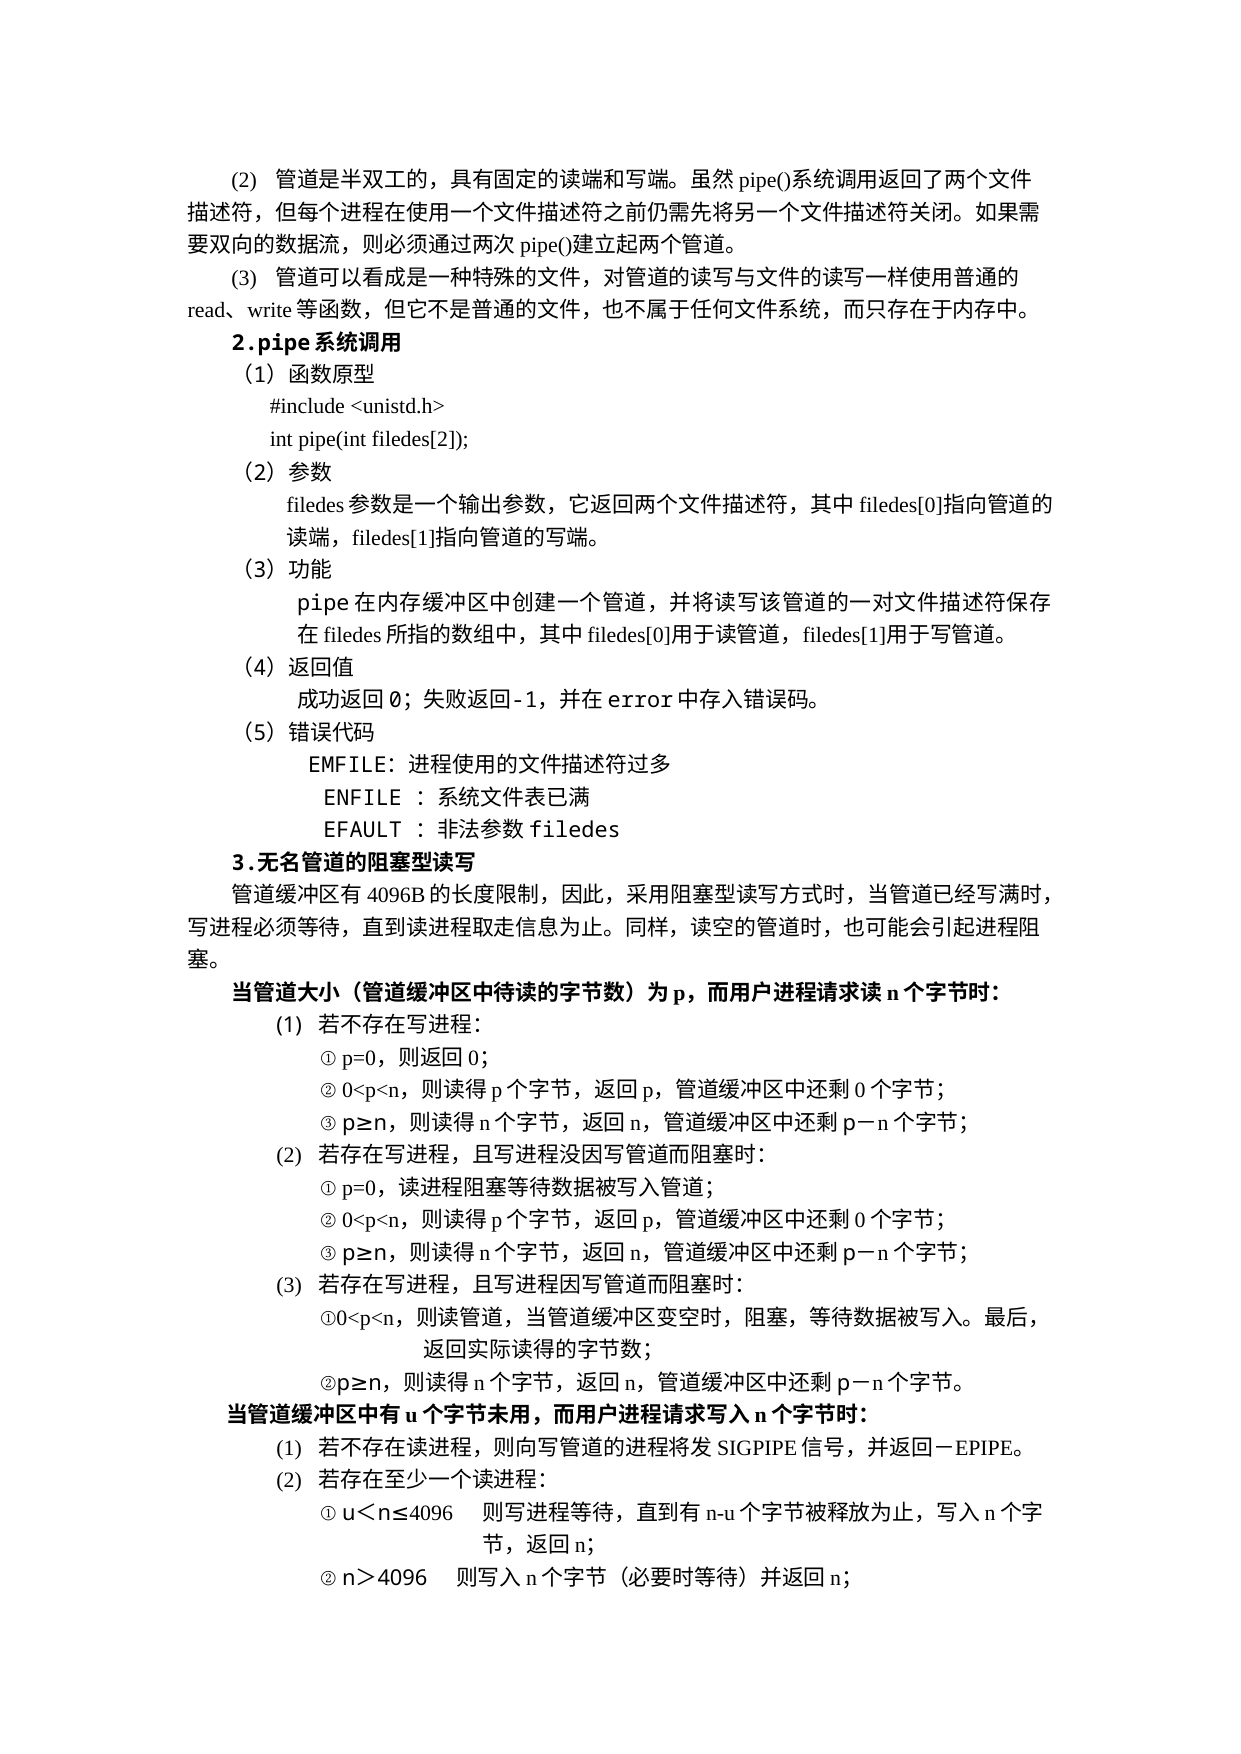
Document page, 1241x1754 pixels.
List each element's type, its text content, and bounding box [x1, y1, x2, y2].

text 2.pipe系统调用 [187, 324, 1053, 357]
text 当管道大小（管道缓冲区中待读的字节数）为p，而用户进程请求读n个字节时： [231, 974, 1053, 1007]
list 若存在至少一个读进程： [232, 1462, 1053, 1494]
text ENFILE ：系统文件表已满 [187, 779, 1053, 812]
text EMFILE：进程使用的文件描述符过多 [187, 747, 1053, 779]
text ② 0<p<n，则读得p个字节，返回p，管道缓冲区中还剩0个字节； [276, 1072, 1053, 1104]
text int pipe(int filedes[2]); [231, 422, 1053, 454]
list 管道是半双工的，具有固定的读端和写端。虽然pipe()系统调用返回了两个文件描述符，但每个进程在使用一个文件描述符之前仍需先将另一个文件描述符关闭。如果需要双向的数据流，则必须通过两次pipe()建立起两个管道。 [187, 162, 1053, 259]
text （4）返回值 [187, 649, 1053, 682]
text （1）函数原型 [187, 357, 1053, 389]
text 3.无名管道的阻塞型读写 [187, 844, 1053, 877]
text 当管道缓冲区中有u个字节未用，而用户进程请求写入n个字节时： [187, 1397, 1053, 1429]
text ① p=0，则返回0； [276, 1039, 1053, 1072]
list 若存在写进程，且写进程没因写管道而阻塞时： [232, 1137, 1053, 1169]
list 若存在写进程，且写进程因写管道而阻塞时： [232, 1267, 1053, 1299]
text ② n＞4096 则写入n个字节（必要时等待）并返回n； [276, 1559, 1053, 1592]
text #include <unistd.h> [231, 389, 1053, 422]
text 成功返回0；失败返回-1，并在error中存入错误码。 [297, 682, 1053, 714]
text （3）功能 [187, 552, 1053, 584]
text ②p≥n，则读得n个字节，返回n，管道缓冲区中还剩p－n个字节。 [276, 1364, 1053, 1397]
text EFAULT ：非法参数filedes [187, 812, 1053, 844]
text （5）错误代码 [187, 714, 1053, 747]
text ①0<p<n，则读管道，当管道缓冲区变空时，阻塞，等待数据被写入。最后，返回实际读得的字节数； [320, 1299, 1053, 1364]
text （2）参数 [187, 454, 1053, 487]
list 管道可以看成是一种特殊的文件，对管道的读写与文件的读写一样使用普通的read、write等函数，但它不是普通的文件，也不属于任何文件系统，而只存在于内存中。 [187, 259, 1053, 324]
text filedes参数是一个输出参数，它返回两个文件描述符，其中filedes[0]指向管道的读端，filedes[1]指向管道的写端。 [286, 487, 1053, 552]
text ① u＜n≤4096 则写进程等待，直到有n-u个字节被释放为止，写入n个字节，返回n； [320, 1494, 1053, 1559]
text pipe在内存缓冲区中创建一个管道，并将读写该管道的一对文件描述符保存在filedes所指的数组中，其中filedes[0]用于读管道，filedes[1]用于写管道。 [297, 584, 1053, 649]
text ② 0<p<n，则读得p个字节，返回p，管道缓冲区中还剩0个字节； [276, 1202, 1053, 1234]
text 管道缓冲区有4096B的长度限制，因此，采用阻塞型读写方式时，当管道已经写满时，写进程必须等待，直到读进程取走信息为止。同样，读空的管道时，也可能会引起进程阻塞。 [187, 877, 1053, 974]
text ① p=0，读进程阻塞等待数据被写入管道； [276, 1169, 1053, 1202]
text ③ p≥n，则读得n个字节，返回n，管道缓冲区中还剩p－n个字节； [276, 1234, 1053, 1267]
list 若不存在读进程，则向写管道的进程将发SIGPIPE信号，并返回－EPIPE。 [232, 1429, 1053, 1462]
list 若不存在写进程： [232, 1007, 1053, 1039]
text ③ p≥n，则读得n个字节，返回n，管道缓冲区中还剩p－n个字节； [276, 1104, 1053, 1137]
